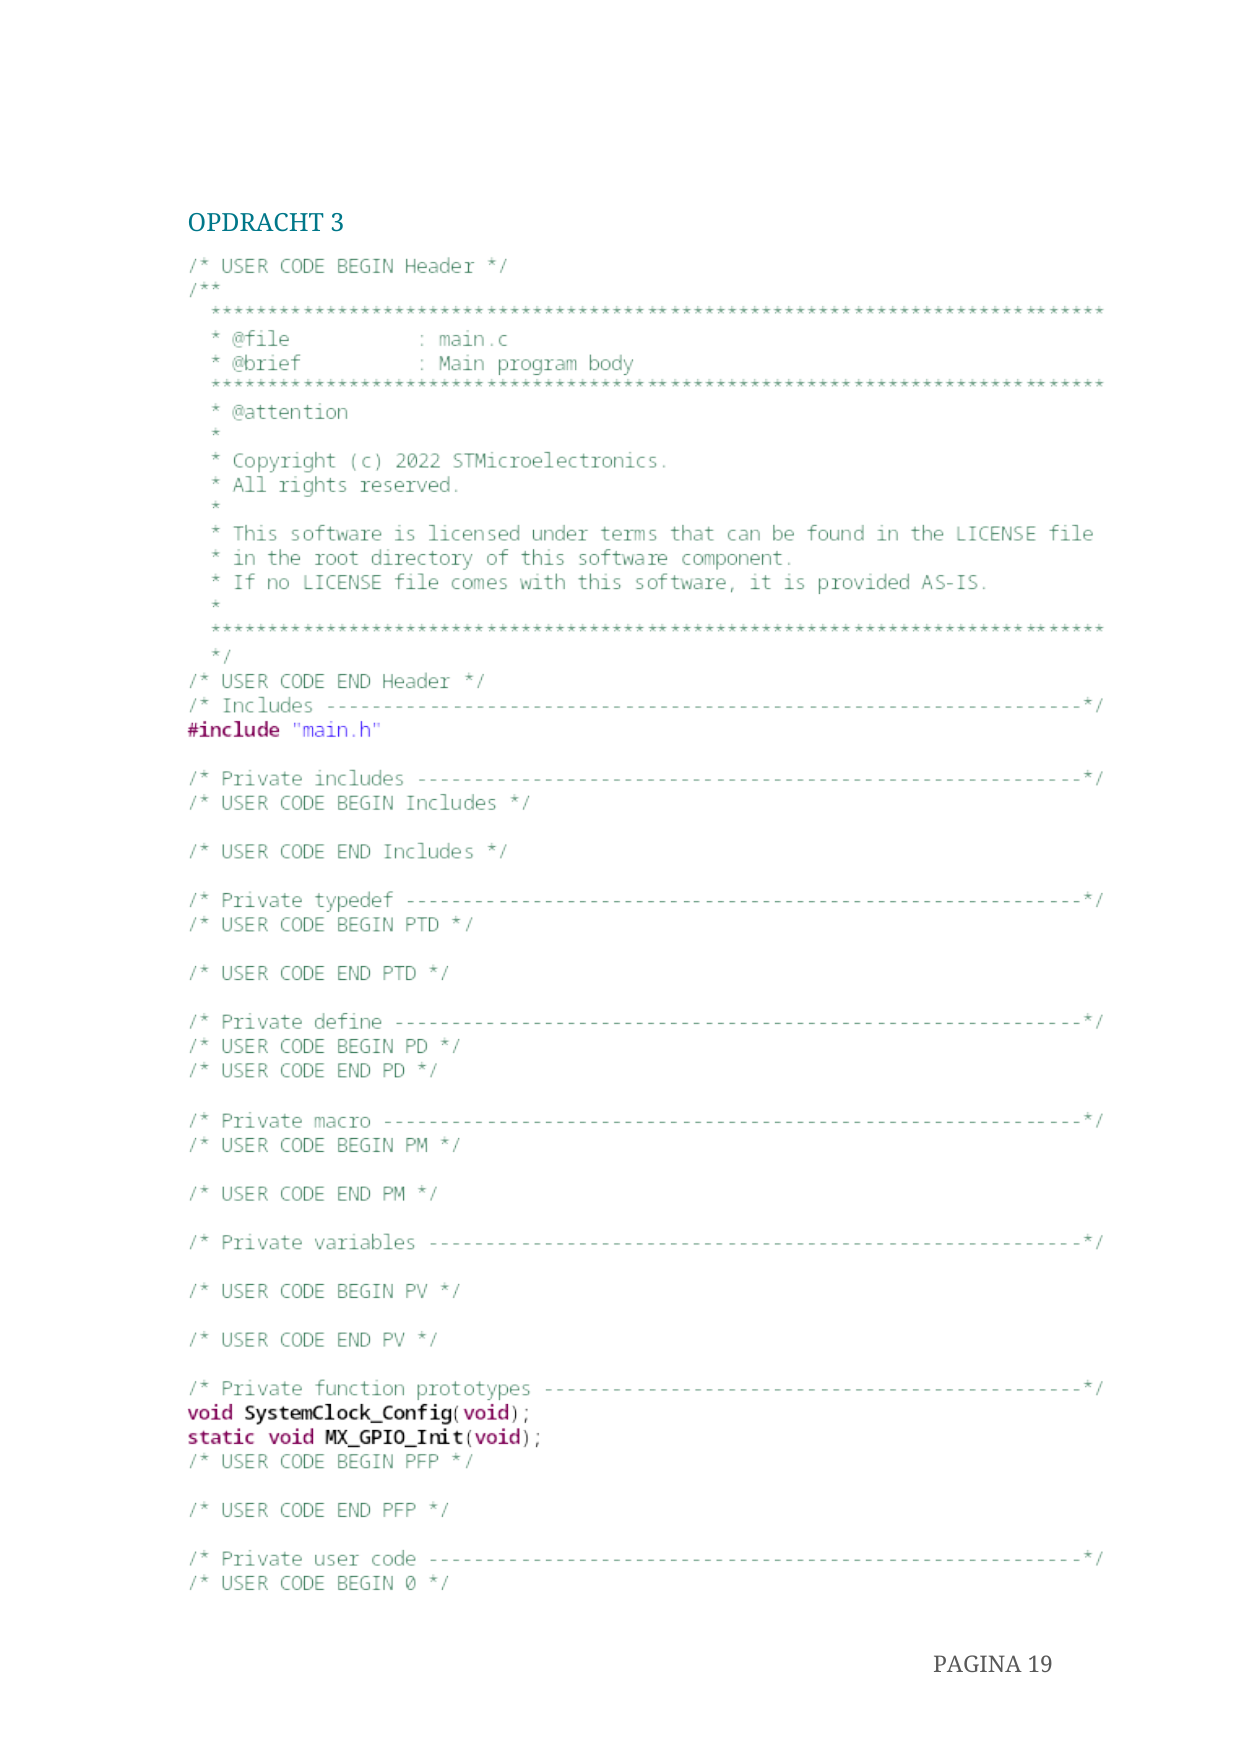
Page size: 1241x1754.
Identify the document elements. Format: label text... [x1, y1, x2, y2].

subtitle Opdracht 3 [187, 205, 1053, 239]
